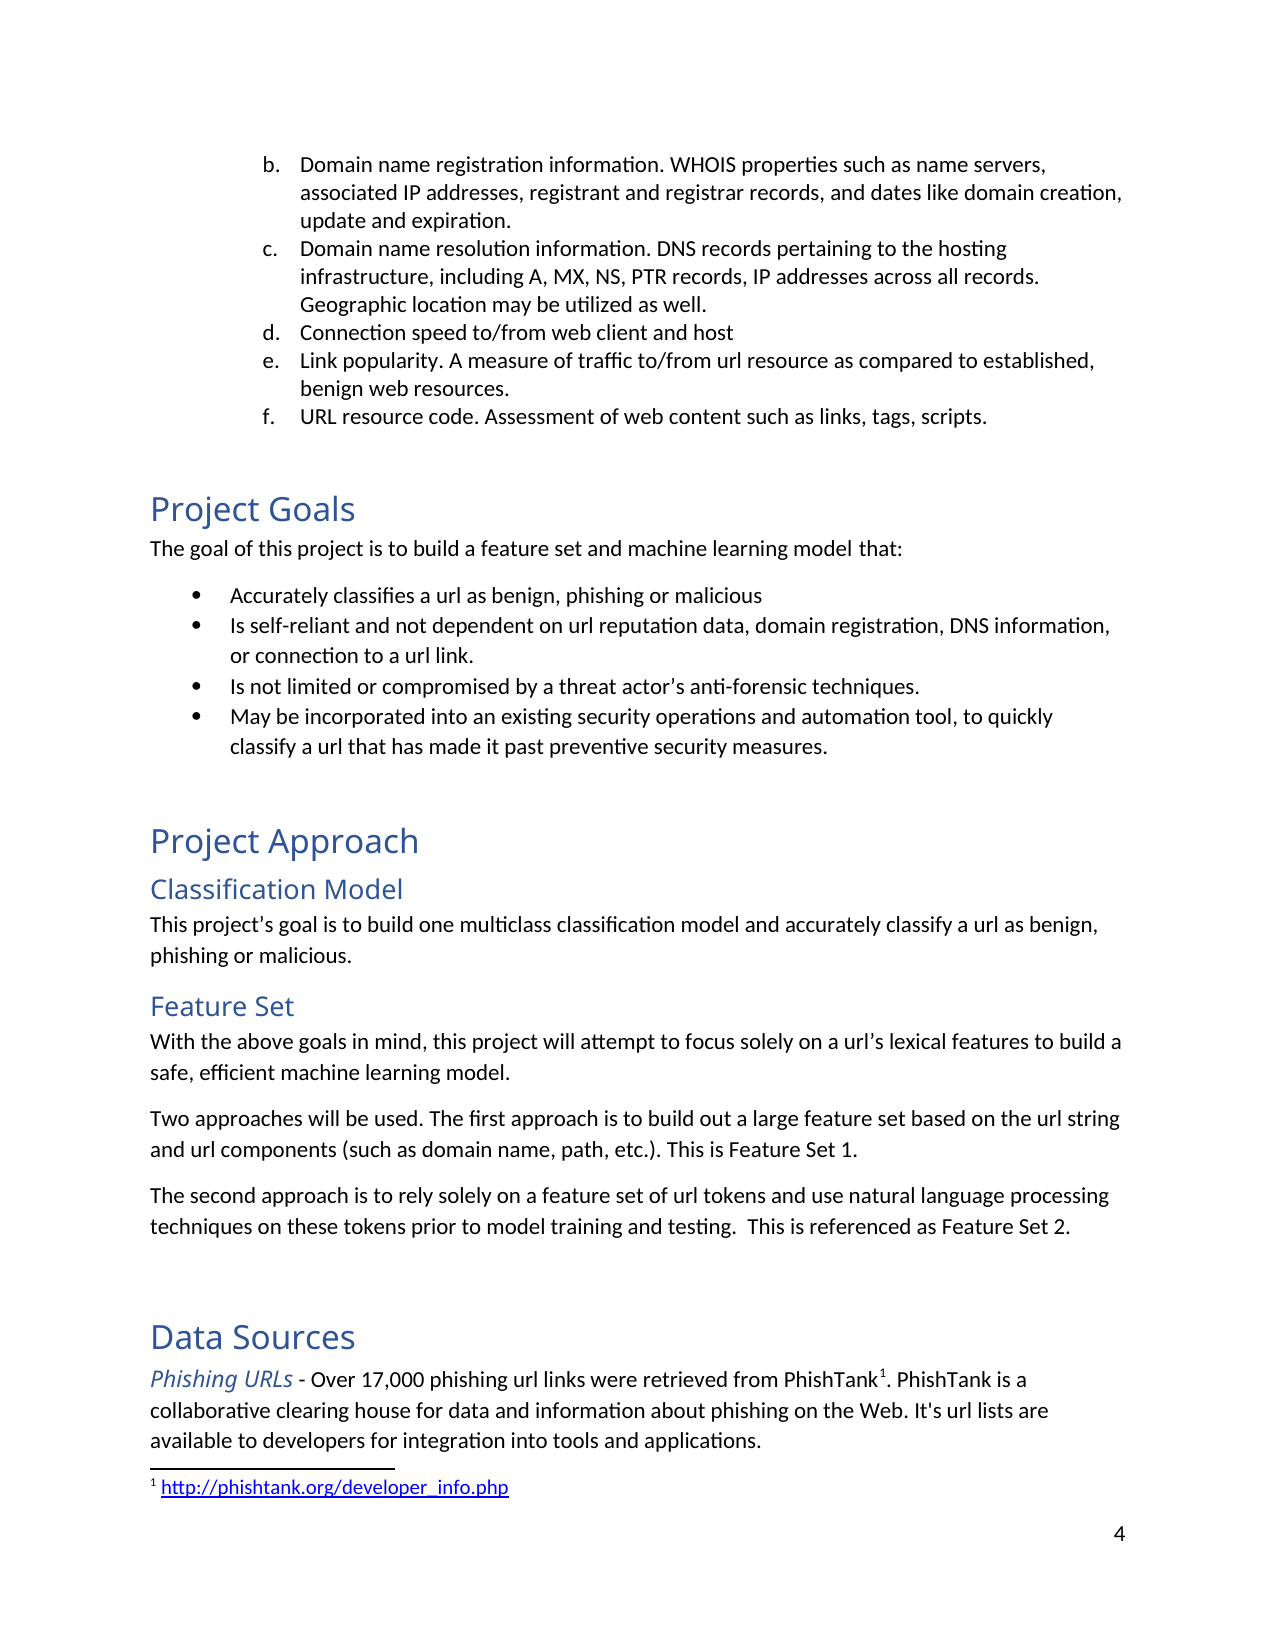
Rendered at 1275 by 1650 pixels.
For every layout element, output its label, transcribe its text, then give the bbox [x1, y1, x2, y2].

text Two approaches will be used. The first approach is to build out a large feature set based on the url string and url components (such as domain name, path, etc.). This is Feature Set 1. [150, 1104, 1125, 1163]
subtitle Classification Model [150, 871, 1125, 908]
list URL resource code. Assessment of web content such as links, tags, scripts. [262, 402, 1125, 430]
list Is self-reliant and not dependent on url reputation data, domain registration, DNS information, or connection to a url link. [192, 611, 1125, 670]
list Connection speed to/from web client and host [262, 318, 1125, 346]
list Domain name resolution information. DNS records pertaining to the hosting infrastructure, including A, MX, NS, PTR records, IP addresses across all records. Geographic location may be utilized as well. [262, 234, 1125, 318]
subtitle Data Sources [150, 1314, 1125, 1359]
list Link popularity. A measure of traffic to/from url resource as compared to established, benign web resources. [262, 346, 1125, 402]
subtitle Feature Set [150, 988, 1125, 1024]
text This project’s goal is to build one multiclass classification model and accurately classify a url as benign, phishing or malicious. [150, 911, 1125, 969]
subtitle Project Approach [150, 818, 1125, 863]
list Is not limited or compromised by a threat actor’s anti-forensic techniques. [192, 672, 1125, 700]
list May be incorporated into an existing security operations and automation tool, to quickly classify a url that has made it past preventive security measures. [192, 702, 1125, 760]
text Phishing URLs - Over 17,000 phishing url links were retrieved from PhishTank. PhishTank is a collaborative clearing house for data and information about phishing on the Web. It's url lists are available to developers for integration into tools and applications. [150, 1363, 1125, 1454]
list Accurately classifies a url as benign, phishing or malicious [192, 581, 1125, 609]
list Domain name registration information. WHOIS properties such as name servers, associated IP addresses, registrant and registrar records, and dates like domain creation, update and expiration. [262, 150, 1125, 234]
text The second approach is to rely solely on a feature set of url tokens and use natural language processing techniques on these tokens prior to model training and testing. This is referenced as Feature Set 2. [150, 1182, 1125, 1240]
text With the above goals in mind, this project will attempt to focus solely on a url’s lexical features to build a safe, efficient machine learning model. [150, 1027, 1125, 1086]
subtitle Project Goals [150, 485, 1125, 531]
text The goal of this project is to build a feature set and machine learning model that: [150, 534, 1125, 562]
